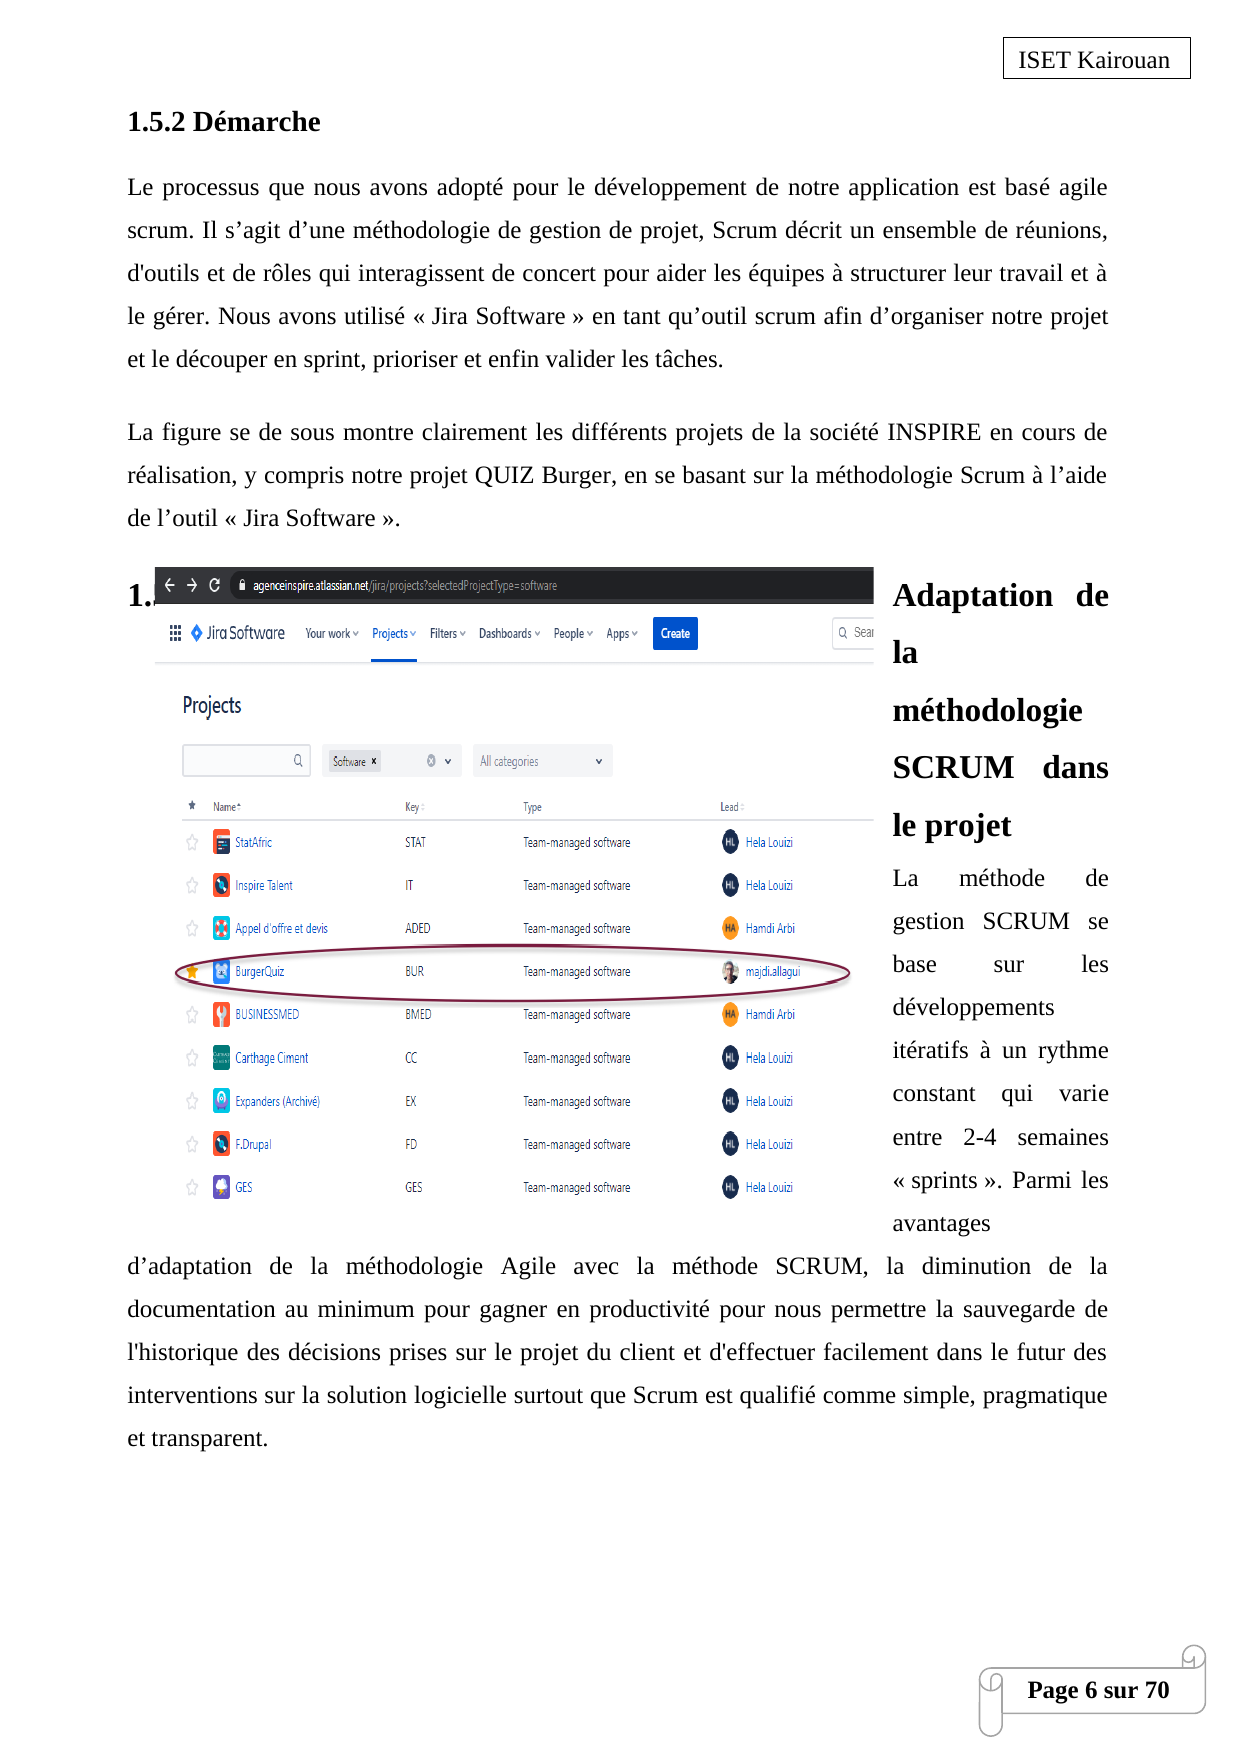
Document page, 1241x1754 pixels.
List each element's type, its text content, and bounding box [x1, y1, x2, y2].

picture [154, 567, 873, 1213]
list Adaptation de la méthodologie SCRUM dans le projet [127, 575, 154, 844]
text La méthode de gestion SCRUM se base sur les développements itératifs à un rythme constant qui varie entre 2-4 semaines « sprints ». Parmi les avantages d’adaptation de la méthodologie Agile avec la méthode SCRUM, la diminution de la documentation au minimum pour gagner en productivité pour nous permettre la sauvegarde de l'historique des décisions prises sur le projet du client et d'effectuer facilement dans le futur des interventions sur la solution logicielle surtout que Scrum est qualifié comme simple, pragmatique et transparent. [127, 863, 1109, 1452]
text La figure se de sous montre clairement les différents projets de la société INSPIRE en cours de réalisation, y compris notre projet QUIZ Burger, en se basant sur la méthodologie Scrum à l’aide de l’outil « Jira Software ». [127, 417, 1109, 532]
text Le processus que nous avons adopté pour le développement de notre application est basé agile scrum. Il s’agit d’une méthodologie de gestion de projet, Scrum décrit un ensemble de réunions, d'outils et de rôles qui interagissent de concert pour aider les équipes à structurer leur travail et à le gérer. Nous avons utilisé « Jira Software » en tant qu’outil scrum afin d’organiser notre projet et le découper en sprint, prioriser et enfin valider les tâches. [127, 172, 1109, 373]
list Adaptation de la méthodologie SCRUM dans le projet [873, 575, 1109, 844]
text 1.5.2 Démarche [127, 104, 1109, 138]
